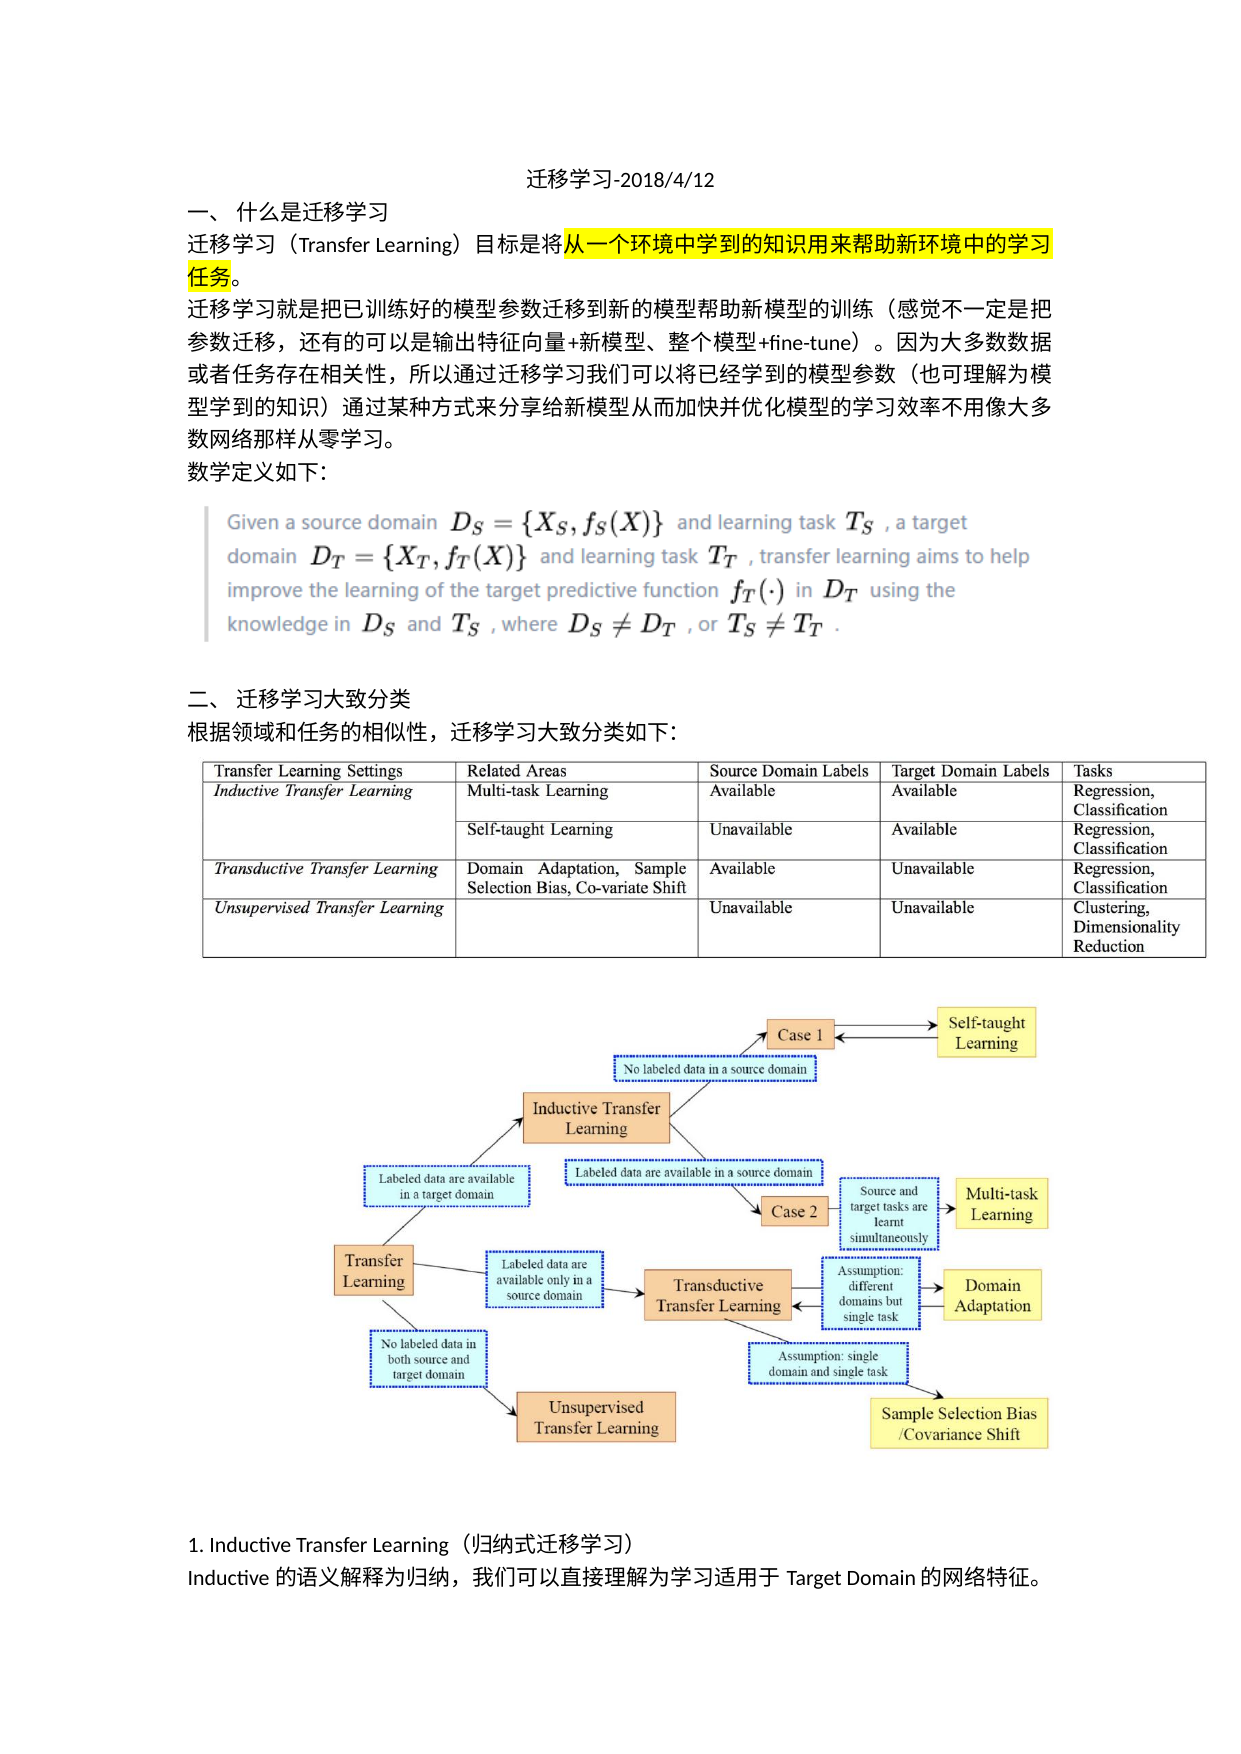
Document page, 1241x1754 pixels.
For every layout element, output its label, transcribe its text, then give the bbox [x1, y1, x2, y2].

list 根据领域和任务的相似性，迁移学习大致分类如下： [187, 714, 1053, 747]
list 数学定义如下： [187, 454, 1053, 487]
picture [187, 747, 1219, 1467]
list 什么是迁移学习 [187, 194, 1053, 227]
list 迁移学习就是把已训练好的模型参数迁移到新的模型帮助新模型的训练（感觉不一定是把参数迁移，还有的可以是输出特征向量+新模型、整个模型+fine-tune）。因为大多数数据或者任务存在相关性，所以通过迁移学习我们可以将已经学到的模型参数（也可理解为模型学到的知识）通过某种方式来分享给新模型从而加快并优化模型的学习效率不用像大多数网络那样从零学习。 [187, 292, 1053, 454]
list Inductive Transfer Learning（归纳式迁移学习） [187, 1527, 1053, 1559]
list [187, 1559, 1053, 1592]
list 迁移学习（Transfer Learning）目标是将从一个环境中学到的知识用来帮助新环境中的学习任务。 [187, 227, 1053, 292]
text 迁移学习-2018/4/12 [187, 162, 1053, 194]
picture [187, 487, 1053, 661]
list 迁移学习大致分类 [187, 682, 1053, 714]
